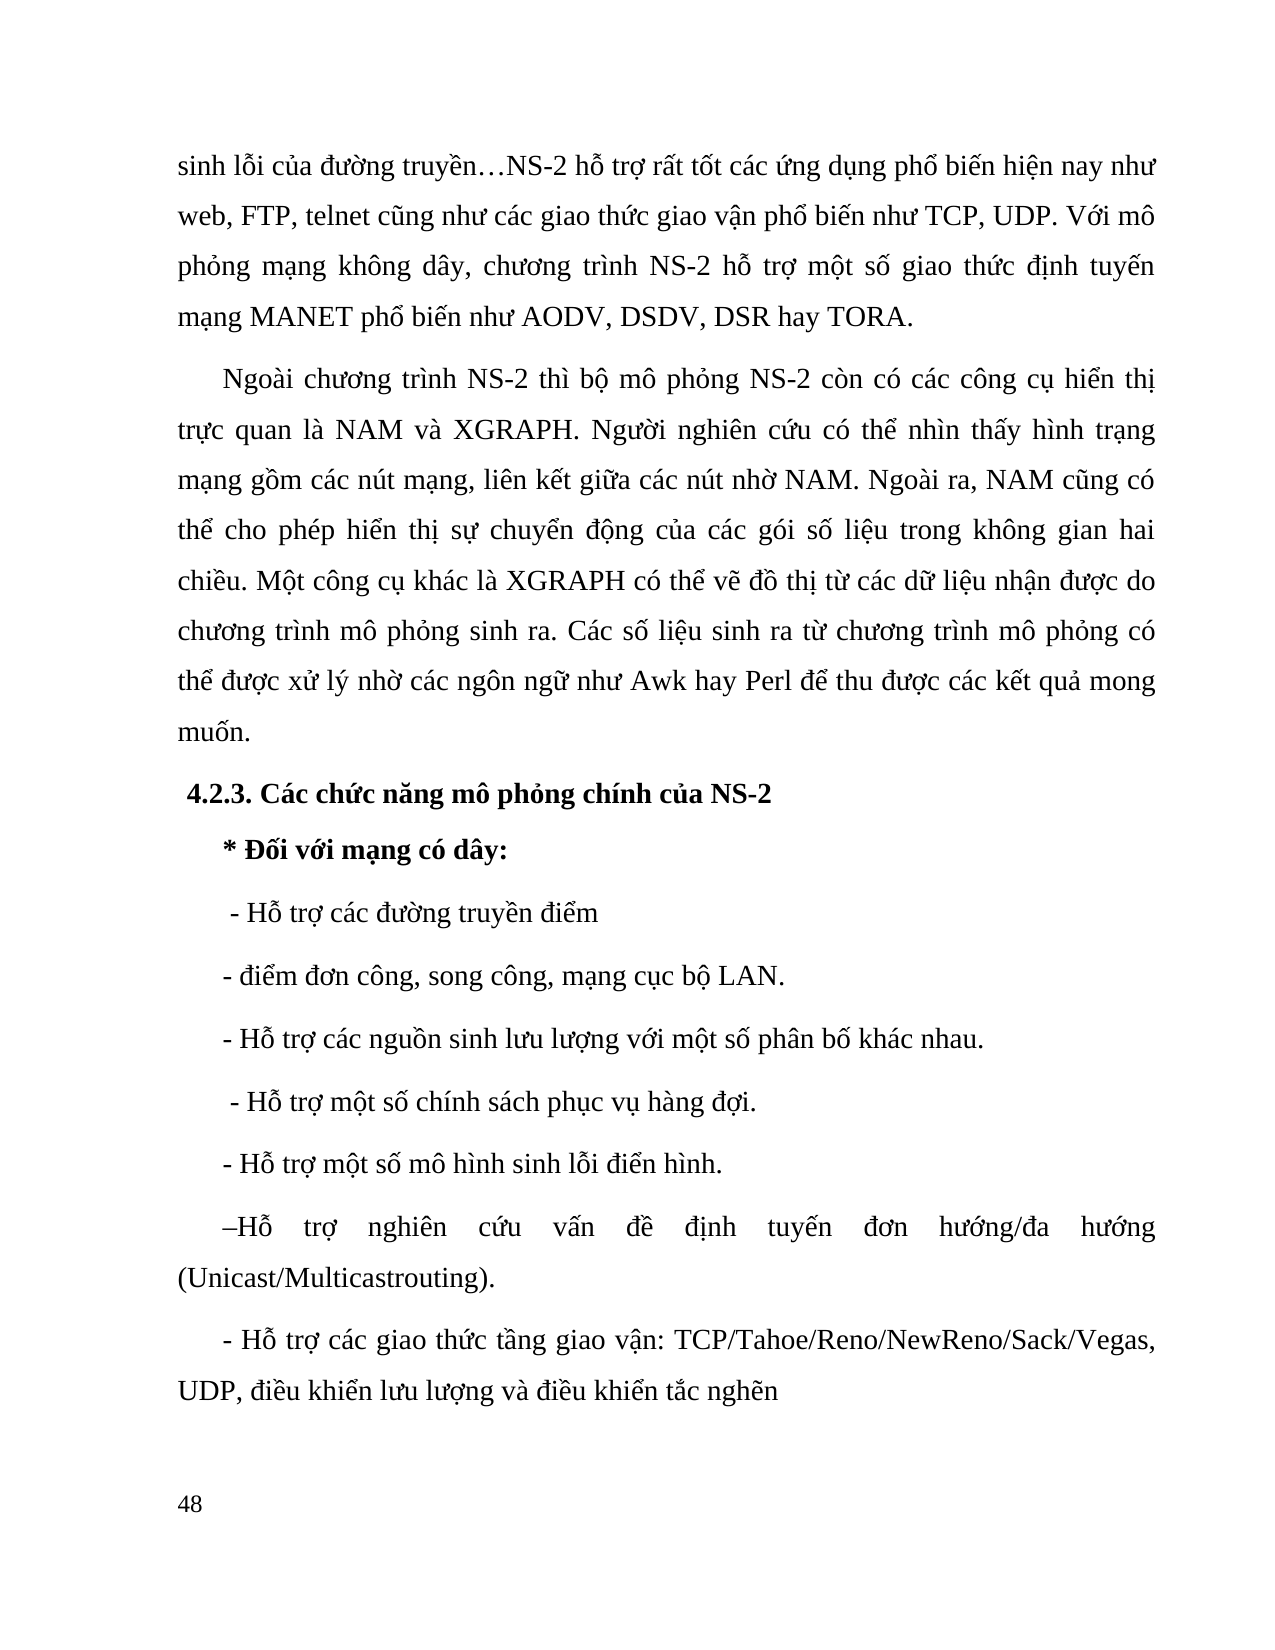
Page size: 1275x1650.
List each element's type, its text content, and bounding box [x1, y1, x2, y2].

text - Hỗ trợ các giao thức tầng giao vận: TCP/Tahoe/Reno/NewReno/Sack/Vegas, UDP, điều khiển lưu lượng và điều khiển tắc nghẽn [177, 1322, 1157, 1406]
subtitle 4.2.3. Các chức năng mô phỏng chính của NS-2 [187, 776, 1157, 810]
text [177, 148, 1157, 332]
text * Đối với mạng có dây: [177, 832, 1157, 866]
text - điểm đơn công, song công, mạng cục bộ LAN. [177, 958, 1157, 992]
text - Hỗ trợ các đường truyền điểm [177, 895, 1157, 929]
text - Hỗ trợ một số chính sách phục vụ hàng đợi. [177, 1084, 1157, 1117]
text –Hỗ trợ nghiên cứu vấn đề định tuyến đơn hướng/đa hướng (Unicast/Multicastrouting). [177, 1209, 1157, 1293]
text - Hỗ trợ một số mô hình sinh lỗi điển hình. [177, 1147, 1157, 1180]
text Ngoài chương trình NS-2 thì bộ mô phỏng NS-2 còn có các công cụ hiển thị trực quan là NAM và XGRAPH. Người nghiên cứu có thể nhìn thấy hình trạng mạng gồm các nút mạng, liên kết giữa các nút nhờ NAM. Ngoài ra, NAM cũng có thể cho phép hiển thị sự chuyển động của các gói số liệu trong không gian hai chiều. Một công cụ khác là XGRAPH có thể vẽ đồ thị từ các dữ liệu nhận được do chương trình mô phỏng sinh ra. Các số liệu sinh ra từ chương trình mô phỏng có thể được xử lý nhờ các ngôn ngữ như Awk hay Perl để thu được các kết quả mong muốn. [177, 361, 1157, 747]
text - Hỗ trợ các nguồn sinh lưu lượng với một số phân bố khác nhau. [177, 1021, 1157, 1054]
